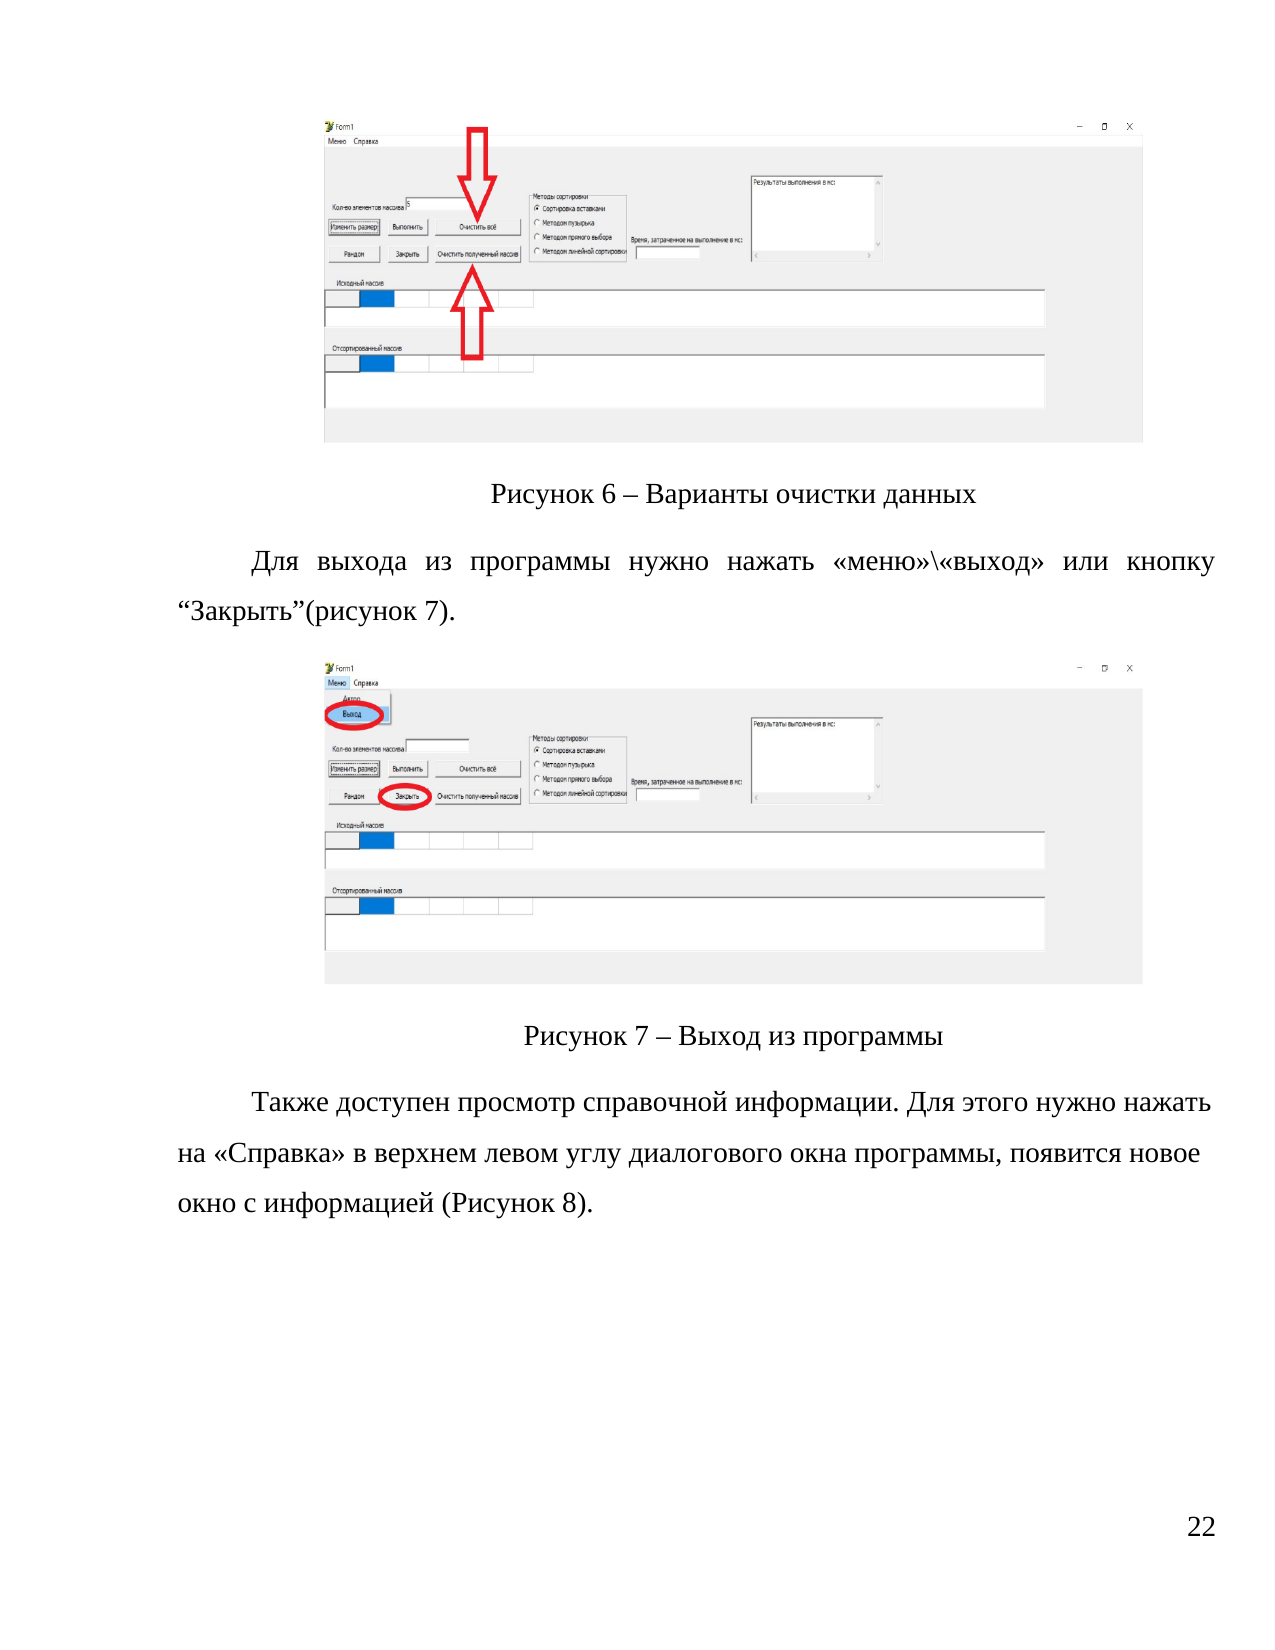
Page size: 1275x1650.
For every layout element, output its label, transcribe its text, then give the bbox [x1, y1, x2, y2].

picture [324, 660, 1143, 985]
text Для выхода из программы нужно нажать «меню»\«выход» или кнопку “Закрыть”(рисунок 7). [177, 543, 1216, 627]
text Рисунок 6 – Варианты очистки данных [177, 476, 1216, 509]
text Также доступен просмотр справочной информации. Для этого нужно нажать на «Cправка» в верхнем левом углу диалогового окна программы, появится новое окно с информацией (Рисунок 8). [177, 1084, 1216, 1219]
text Рисунок 7 – Выход из программы [177, 1018, 1216, 1051]
picture [324, 118, 1143, 443]
